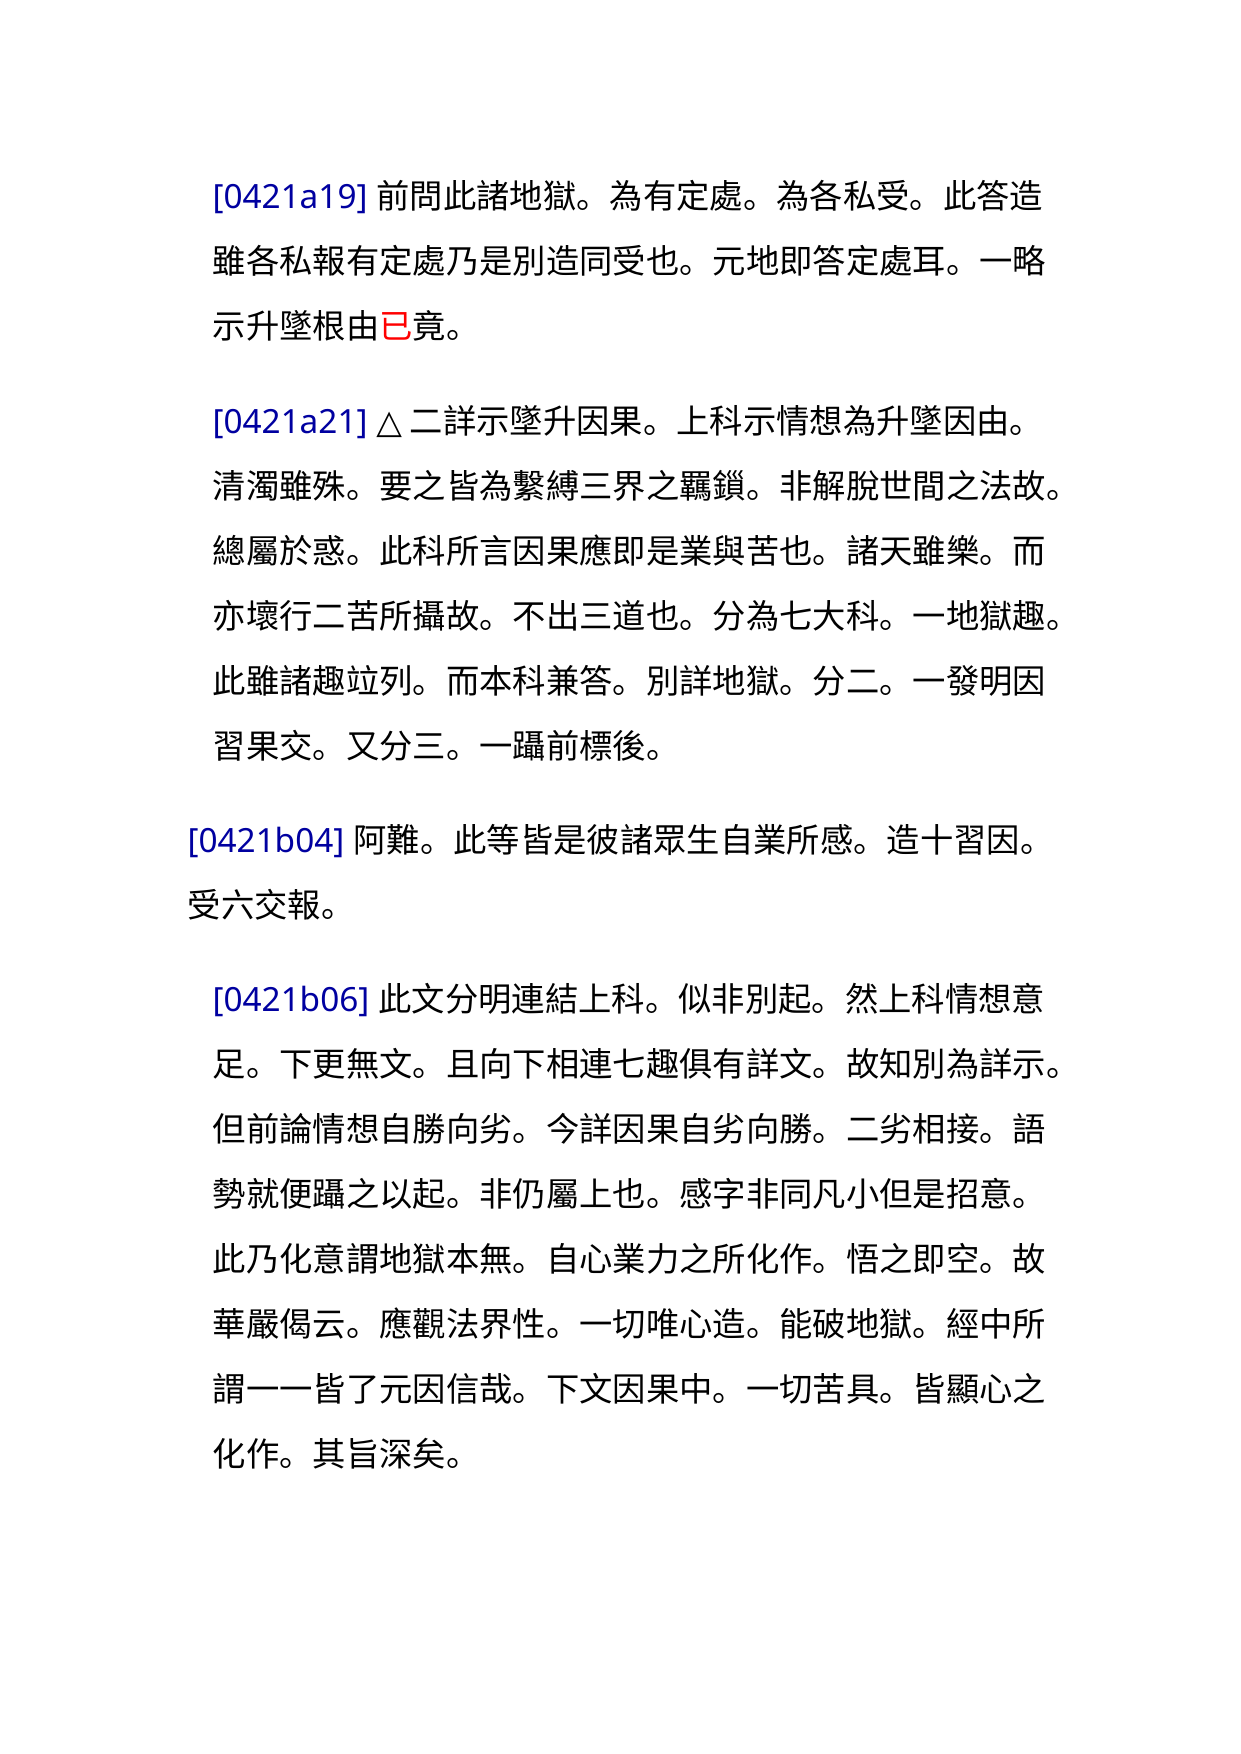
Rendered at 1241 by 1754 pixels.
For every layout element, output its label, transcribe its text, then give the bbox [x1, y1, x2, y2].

text [0421b04] 阿難。此等皆是彼諸眾生自業所感。造十習因。受六交報。 [187, 805, 1053, 935]
text [0421a19] 前問此諸地獄。為有定處。為各私受。此答造雖各私報有定處乃是別造同受也。元地即答定處耳。一略示升墜根由已竟。 [212, 162, 1053, 357]
text [0421b06] 此文分明連結上科。似非別起。然上科情想意足。下更無文。且向下相連七趣俱有詳文。故知別為詳示。但前論情想自勝向劣。今詳因果自劣向勝。二劣相接。語勢就便躡之以起。非仍屬上也。感字非同凡小但是招意。此乃化意謂地獄本無。自心業力之所化作。悟之即空。故華嚴偈云。應觀法界性。一切唯心造。能破地獄。經中所謂一一皆了元因信哉。下文因果中。一切苦具。皆顯心之化作。其旨深矣。 [212, 964, 1053, 1484]
text [0421a21] △二詳示墜升因果。上科示情想為升墜因由。清濁雖殊。要之皆為繫縛三界之羈鎻。非解脫世間之法故。總屬於惑。此科所言因果應即是業與苦也。諸天雖樂。而亦壞行二苦所攝故。不出三道也。分為七大科。一地獄趣。此雖諸趣竝列。而本科兼答。別詳地獄。分二。一發明因習果交。又分三。一躡前標後。 [212, 386, 1053, 776]
